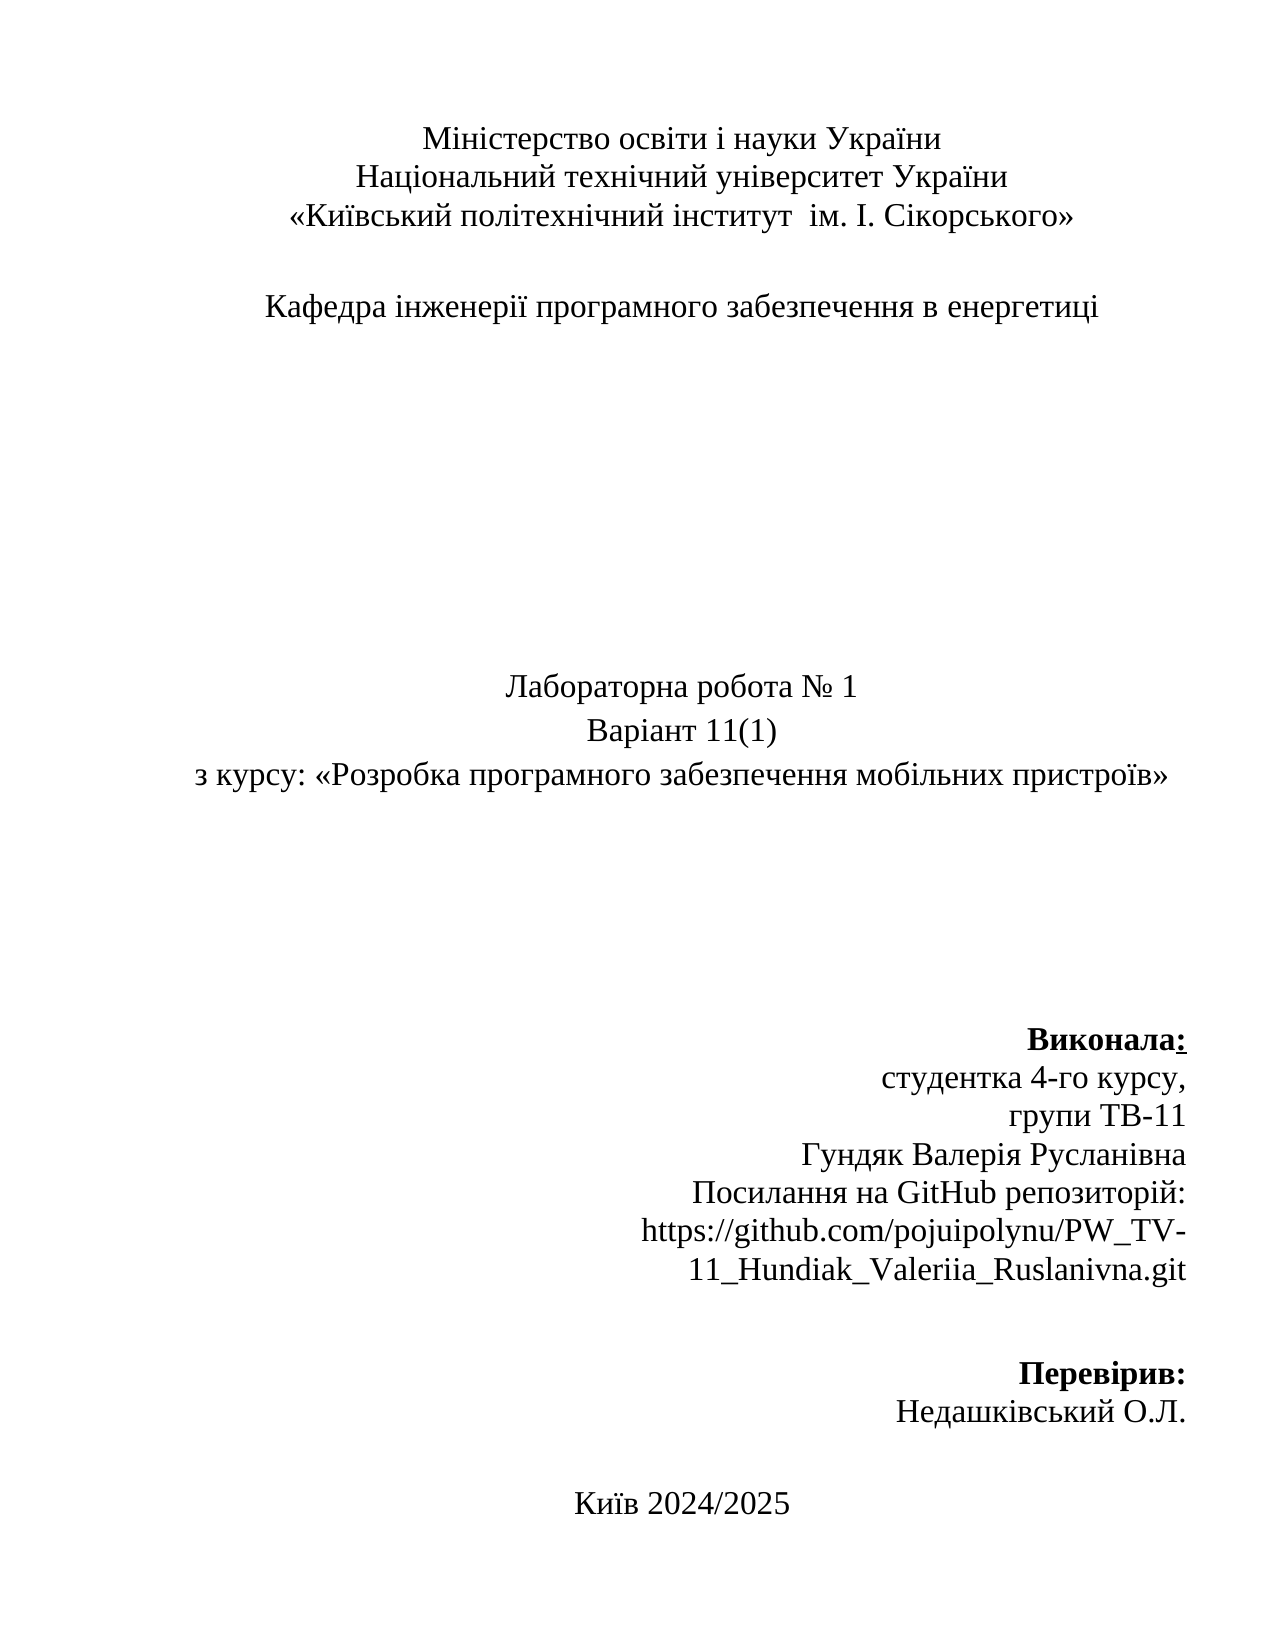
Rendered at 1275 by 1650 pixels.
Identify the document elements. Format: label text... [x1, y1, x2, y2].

text Недашківський О.Л. [177, 1392, 1186, 1430]
text Міністерство освіти і науки України Національний технічний університет України [177, 118, 1186, 195]
text Варіант 11(1) [177, 710, 1186, 749]
text Посилання на GitHub репозиторій: https://github.com/pojuipolynu/PW_TV-11_Hundiak_Valeriia_Ruslanivna.git [177, 1172, 1186, 1287]
text Лабораторна робота № 1 [177, 666, 1186, 704]
text Київ 2024/2025 [177, 1483, 1186, 1521]
text «Київський політехнічний інститут ім. І. Сікорського» [177, 195, 1186, 233]
text Виконала: студентка 4-го курсу, групи ТВ-11 [177, 1019, 1186, 1134]
text Гундяк Валерія Русланівна [177, 1134, 1186, 1172]
text з курсу: «Розробка програмного забезпечення мобільних пристроїв» [177, 754, 1186, 793]
text Перевірив: [177, 1353, 1186, 1392]
text Кафедра інженерії програмного забезпечення в енергетиці [177, 286, 1186, 324]
